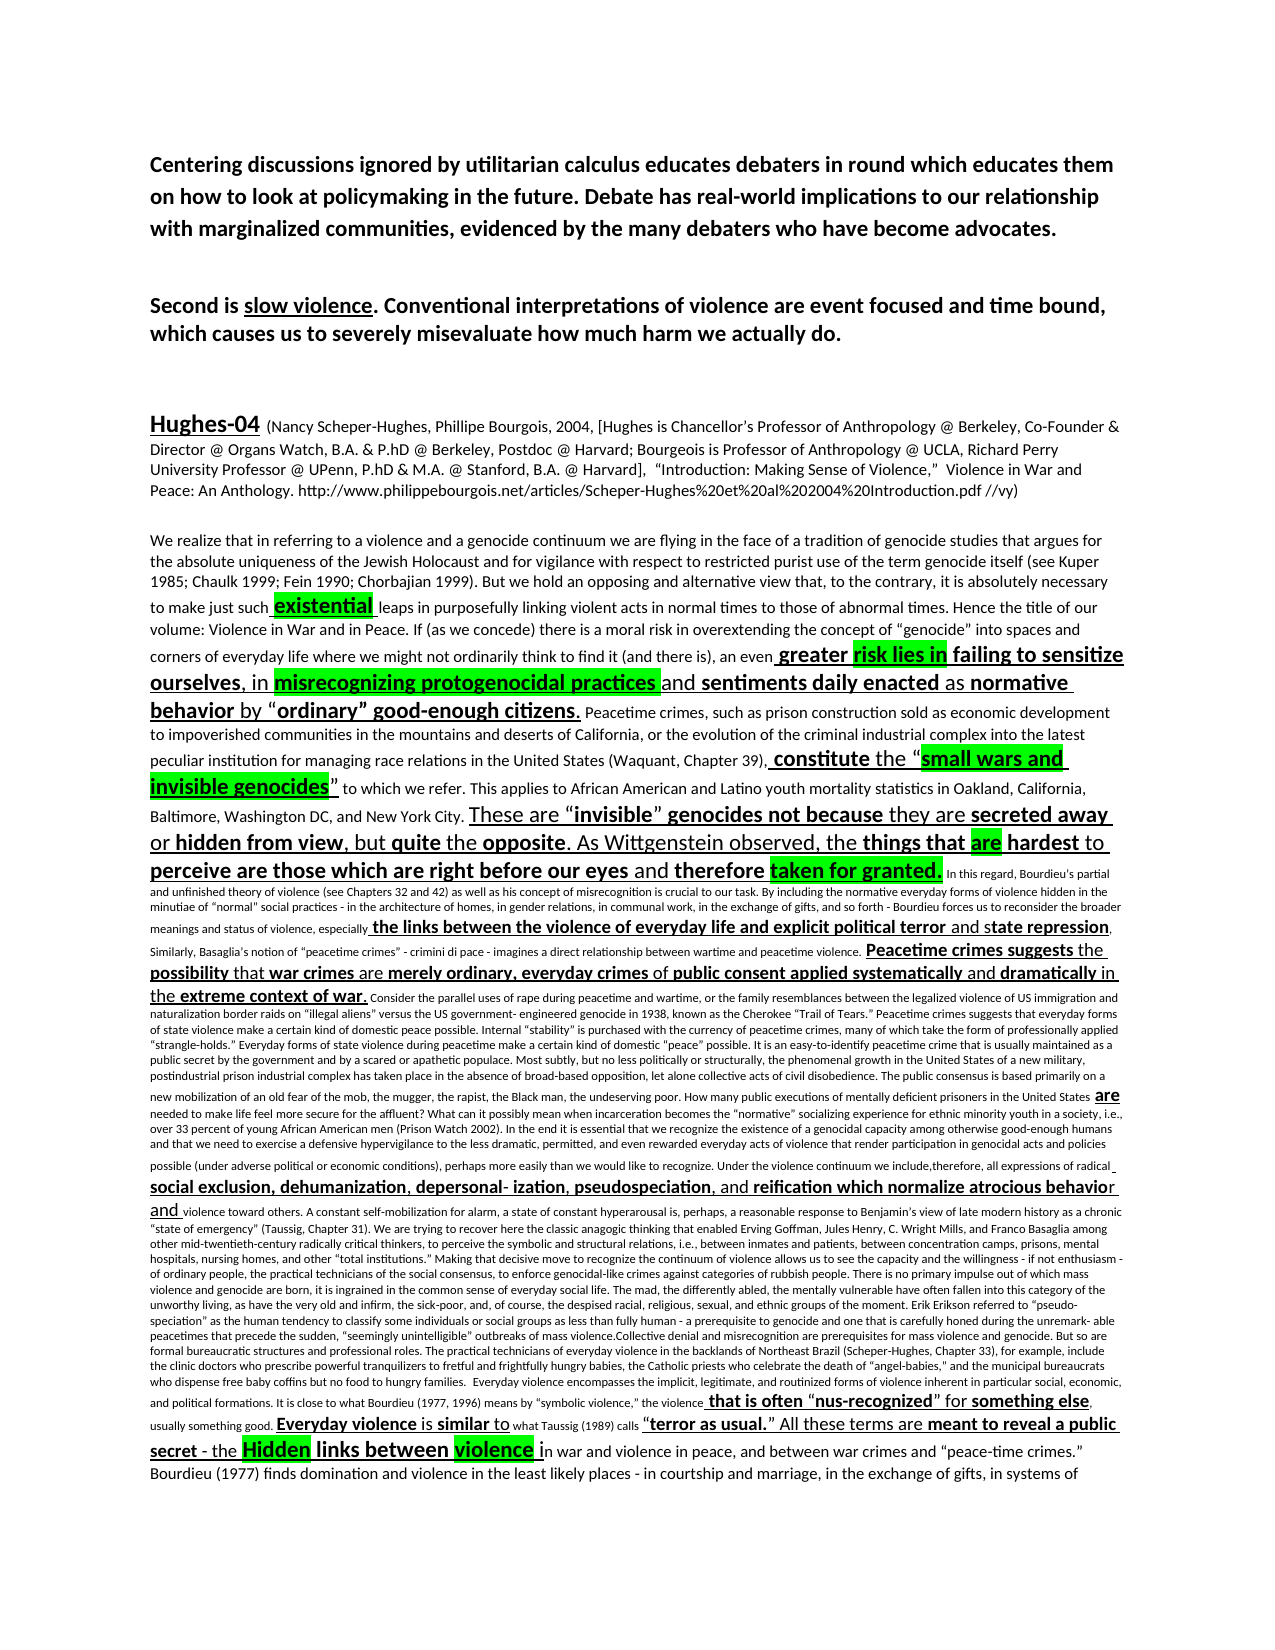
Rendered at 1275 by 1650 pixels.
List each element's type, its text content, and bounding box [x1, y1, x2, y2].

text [150, 531, 1125, 1483]
text Hughes-04 (Nancy Scheper-Hughes, Phillipe Bourgois, 2004, [Hughes is Chancellor’s Professor of Anthropology @ Berkeley, Co-Founder & Director @ Organs Watch, B.A. & P.hD @ Berkeley, Postdoc @ Harvard; Bourgeois is Professor of Anthropology @ UCLA, Richard Perry University Professor @ UPenn, P.hD & M.A. @ Stanford, B.A. @ Harvard], “Introduction: Making Sense of Violence,” Violence in War and Peace: An Anthology. http://www.philippebourgois.net/articles/Scheper-Hughes%20et%20al%202004%20Introduction.pdf //vy) [150, 409, 1125, 500]
text Second is slow violence. Conventional interpretations of violence are event focused and time bound, which causes us to severely misevaluate how much harm we actually do. [150, 291, 1125, 347]
text Centering discussions ignored by utilitarian calculus educates debaters in round which educates them on how to look at policymaking in the future. Debate has real-world implications to our relationship with marginalized communities, evidenced by the many debaters who have become advocates. [150, 150, 1125, 242]
